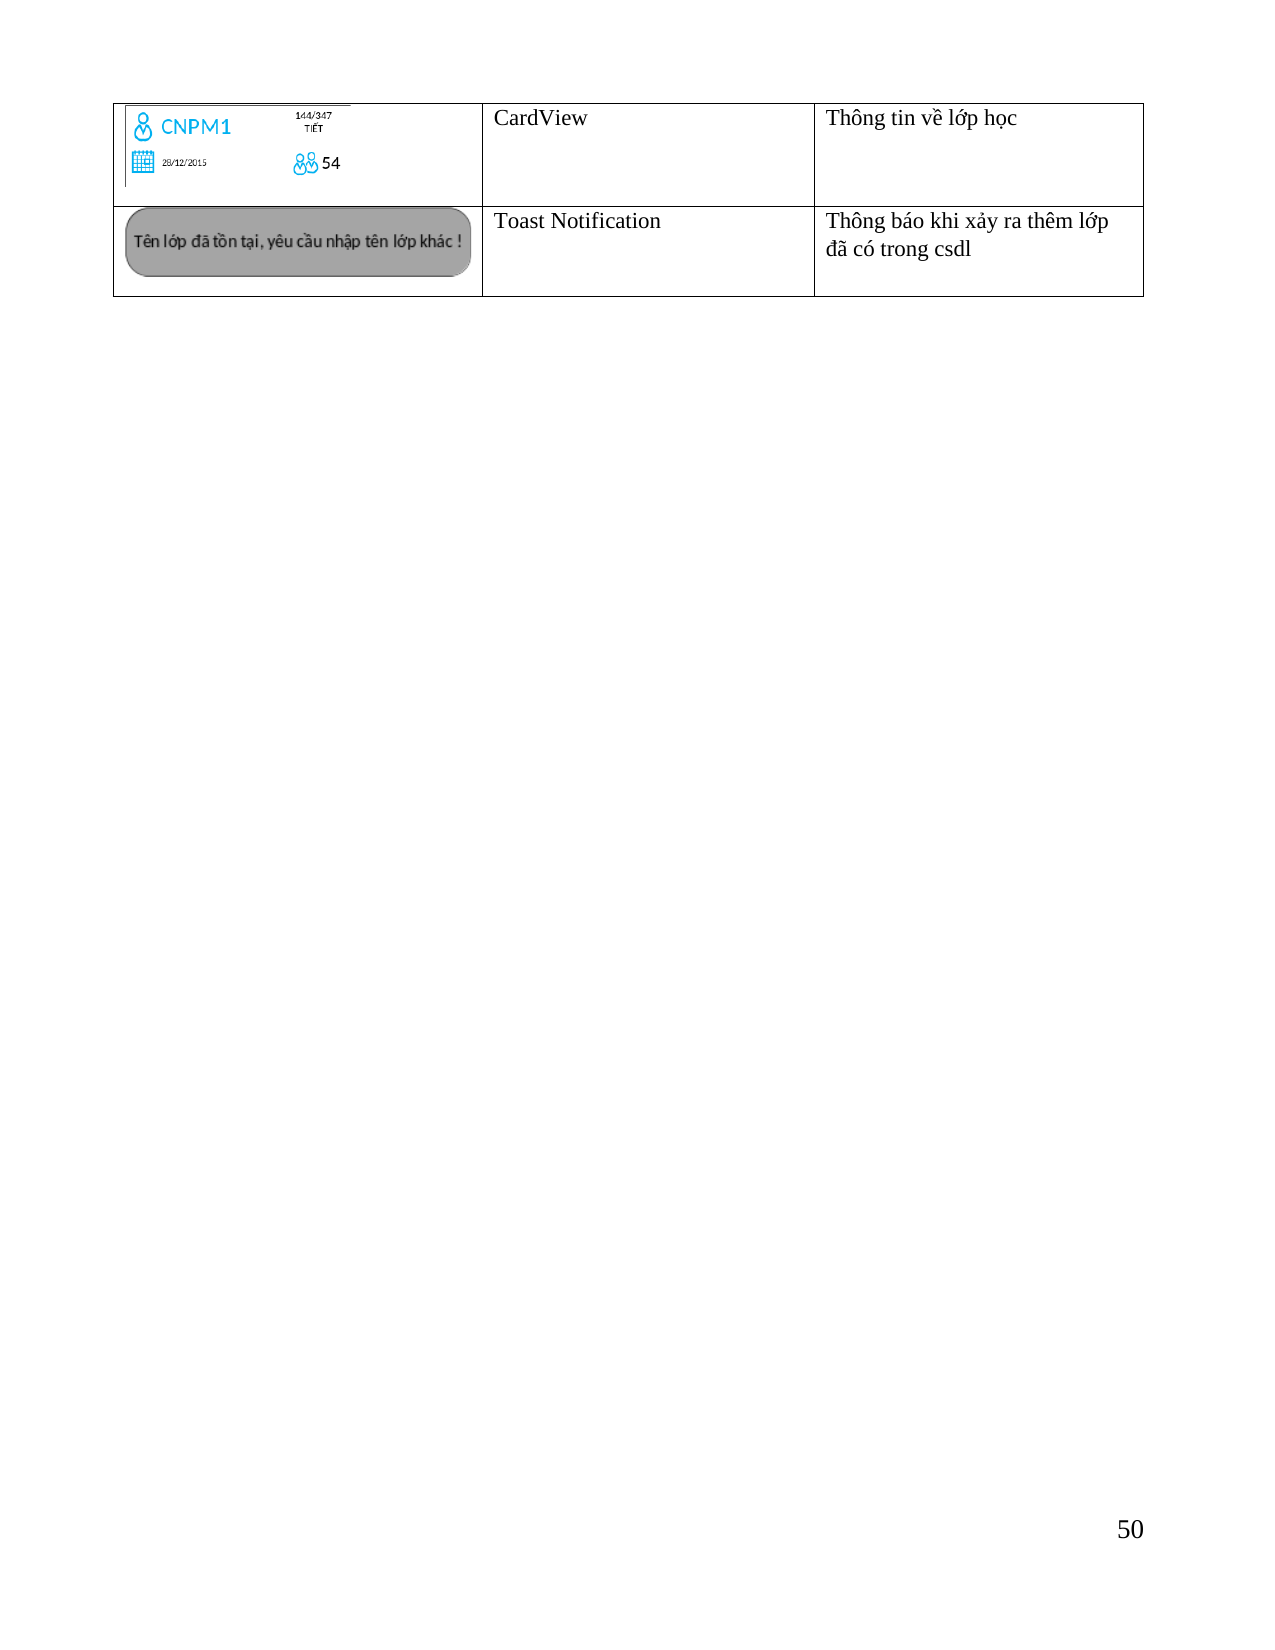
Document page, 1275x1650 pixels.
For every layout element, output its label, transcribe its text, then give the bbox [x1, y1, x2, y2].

table_cell CardView [483, 104, 814, 206]
table_cell [114, 104, 482, 206]
table_cell Toast Notification [483, 207, 814, 296]
table_cell [114, 207, 482, 296]
table_cell Thông báo khi xảy ra thêm lớp đã có trong csdl [815, 207, 1143, 296]
table_cell Thông tin về lớp học [815, 104, 1143, 206]
